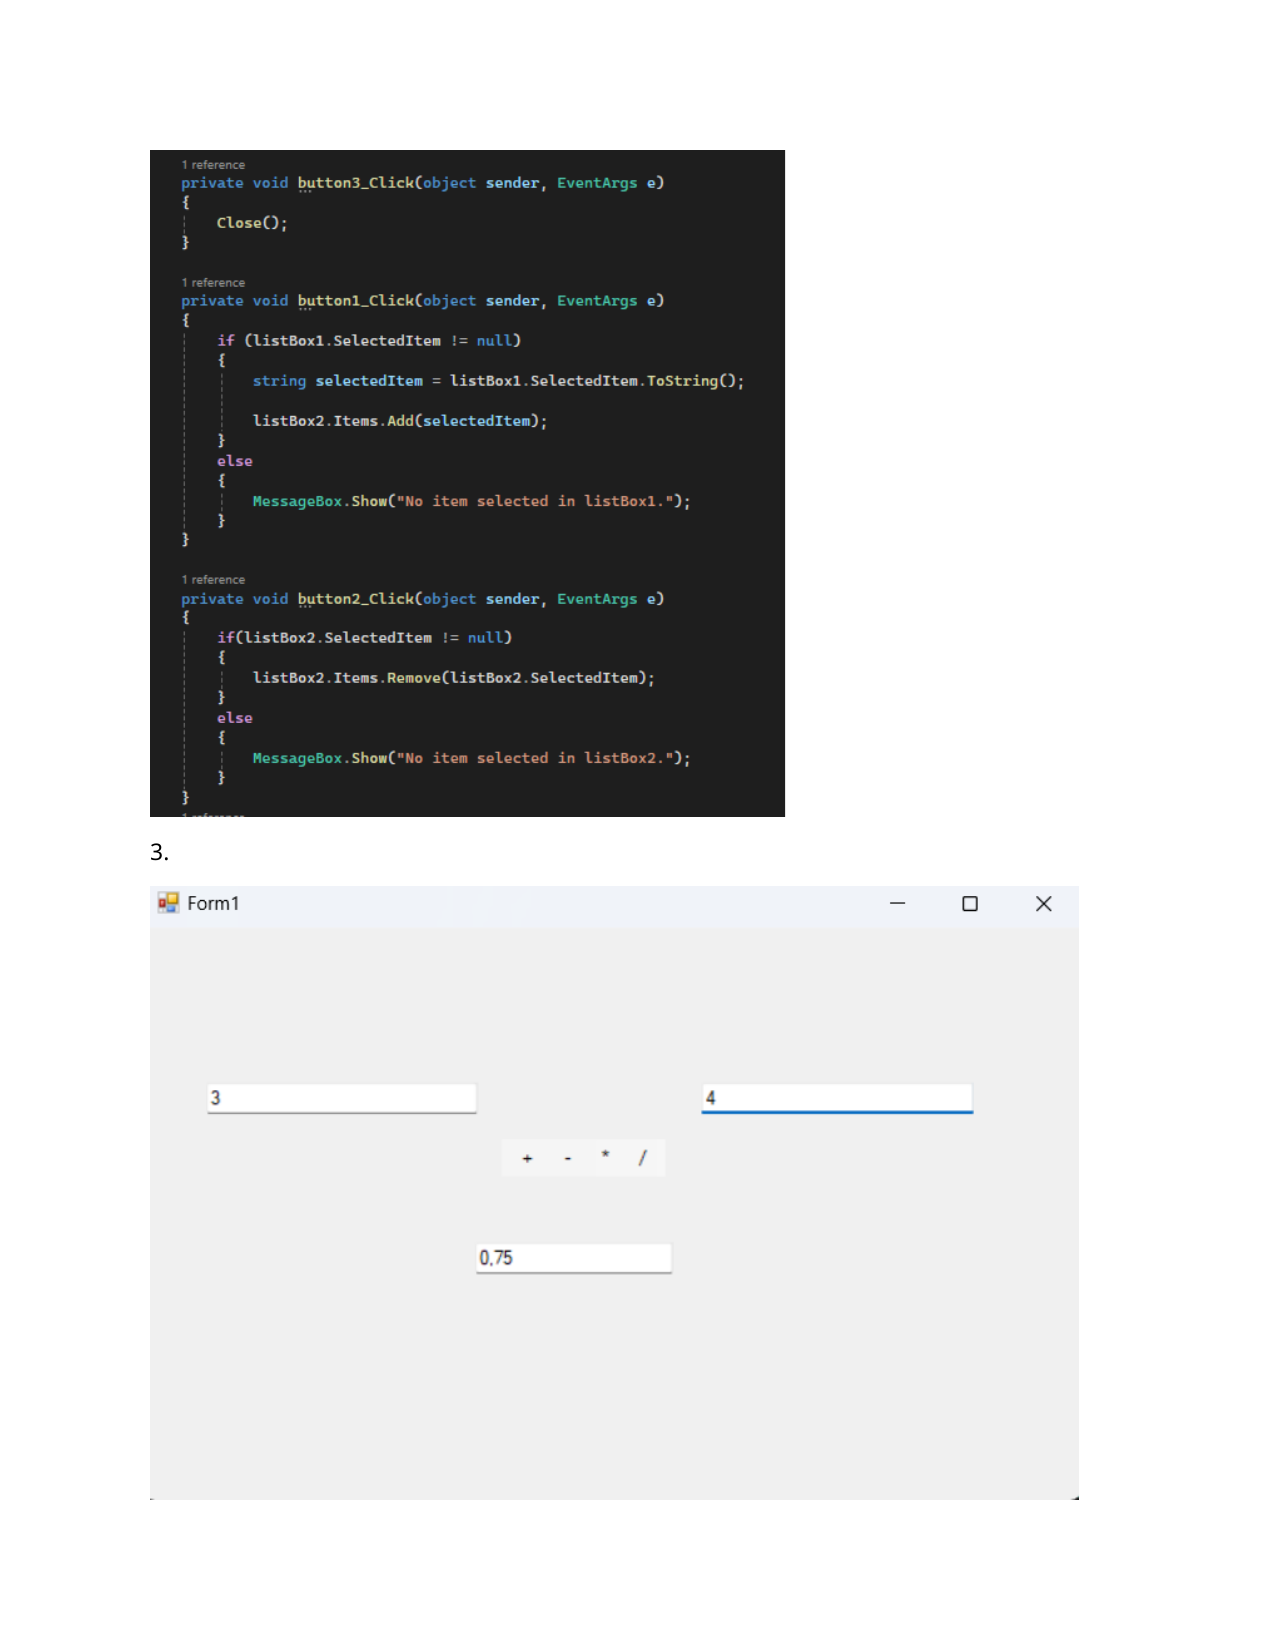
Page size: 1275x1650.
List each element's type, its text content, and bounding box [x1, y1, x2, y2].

text 3. [150, 836, 1125, 867]
picture [150, 886, 1079, 1500]
picture [150, 150, 786, 817]
